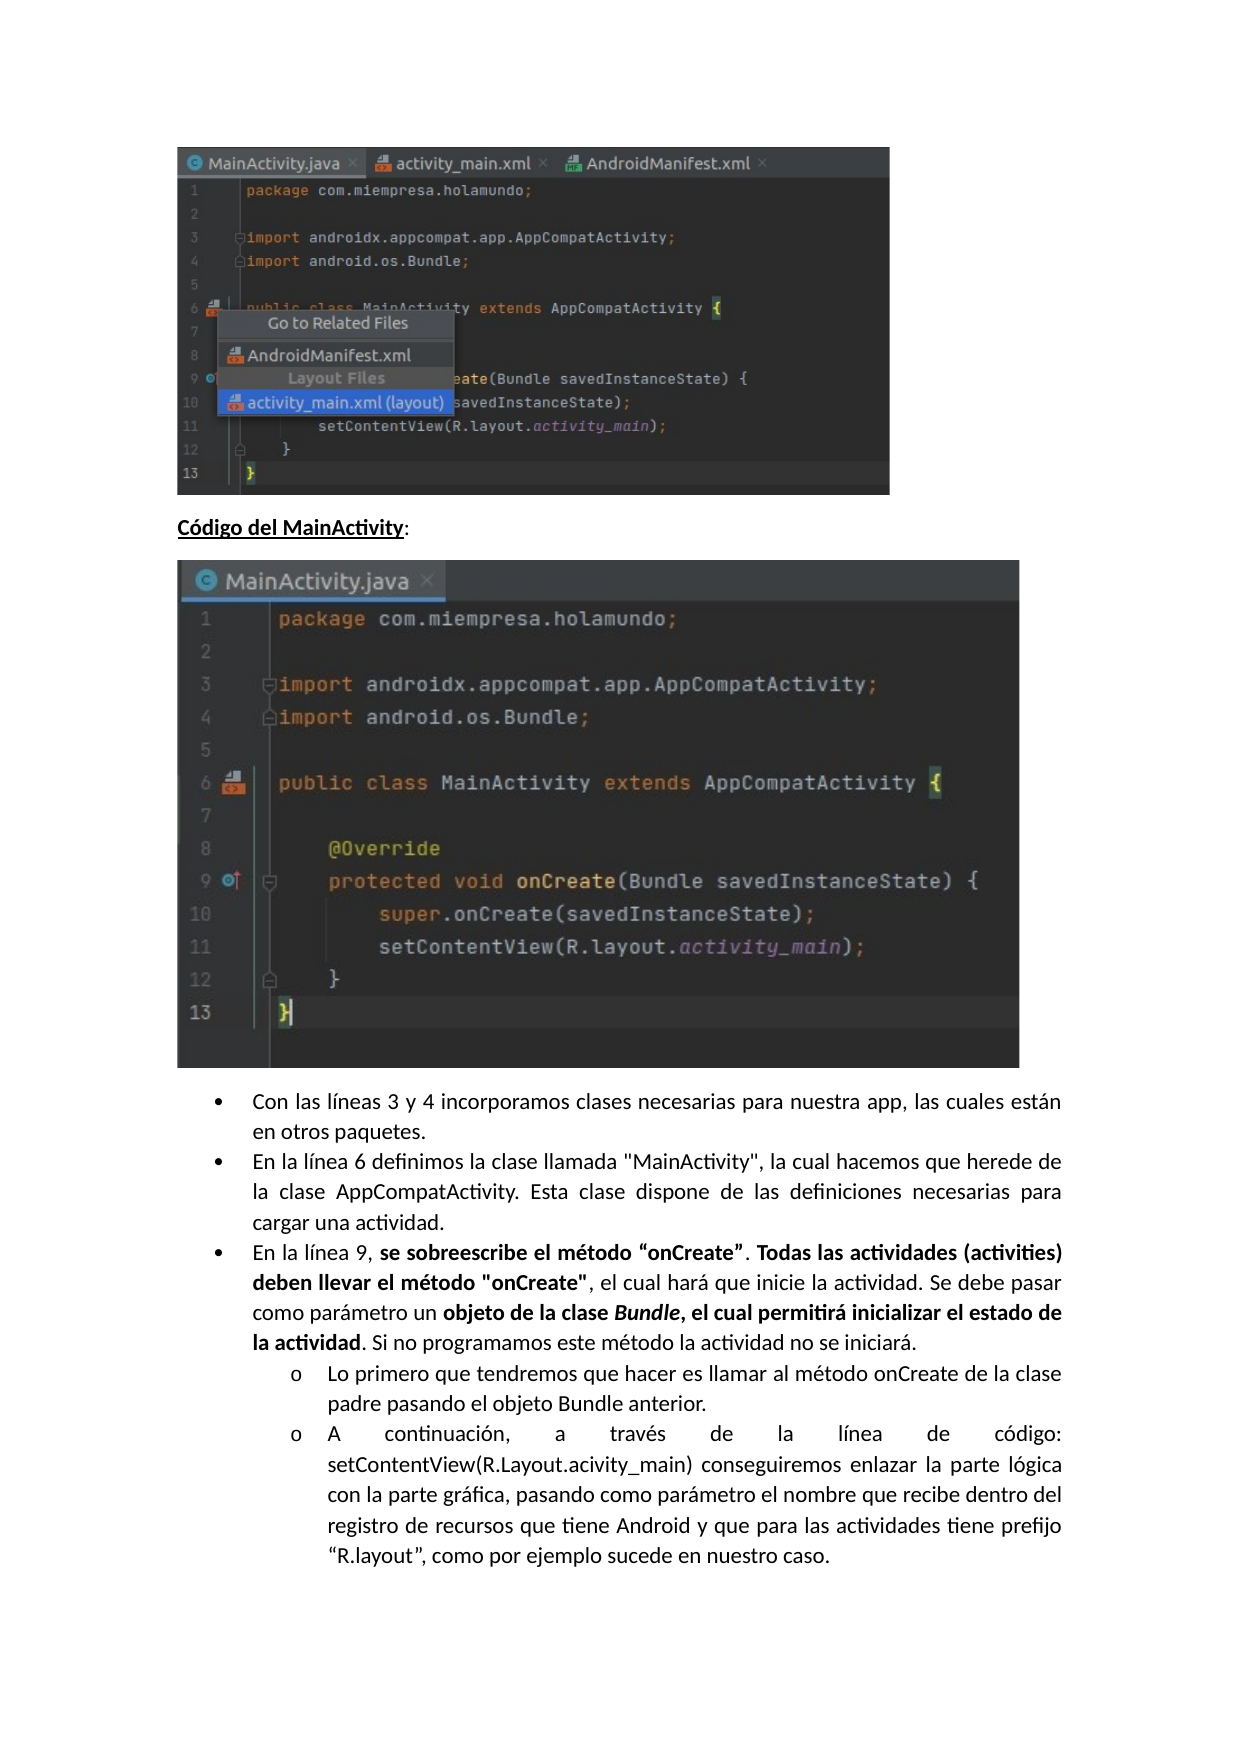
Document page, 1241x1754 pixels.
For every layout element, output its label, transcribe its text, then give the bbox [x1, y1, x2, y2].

text Código del MainActivity: [177, 513, 1063, 541]
list En la línea 6 definimos la clase llamada "MainActivity", la cual hacemos que herede de la clase AppCompatActivity. Esta clase dispone de las definiciones necesarias para cargar una actividad. [215, 1147, 1063, 1236]
list Lo primero que tendremos que hacer es llamar al método onCreate de la clase padre pasando el objeto Bundle anterior. [290, 1359, 1063, 1417]
list En la línea 9, se sobreescribe el método “onCreate”. Todas las actividades (activities) deben llevar el método "onCreate", el cual hará que inicie la actividad. Se debe pasar como parámetro un objeto de la clase Bundle, el cual permitirá inicializar el estado de la actividad. Si no programamos este método la actividad no se iniciará. [215, 1238, 1063, 1356]
list Con las líneas 3 y 4 incorporamos clases necesarias para nuestra app, las cuales están en otros paquetes. [215, 1087, 1063, 1145]
list A continuación, a través de la línea de código: setContentView(R.Layout.acivity_main) conseguiremos enlazar la parte lógica con la parte gráfica, pasando como parámetro el nombre que recibe dentro del registro de recursos que tiene Android y que para las actividades tiene prefijo “R.layout”, como por ejemplo sucede en nuestro caso. [290, 1419, 1063, 1569]
picture [177, 560, 1020, 1068]
picture [177, 147, 890, 495]
